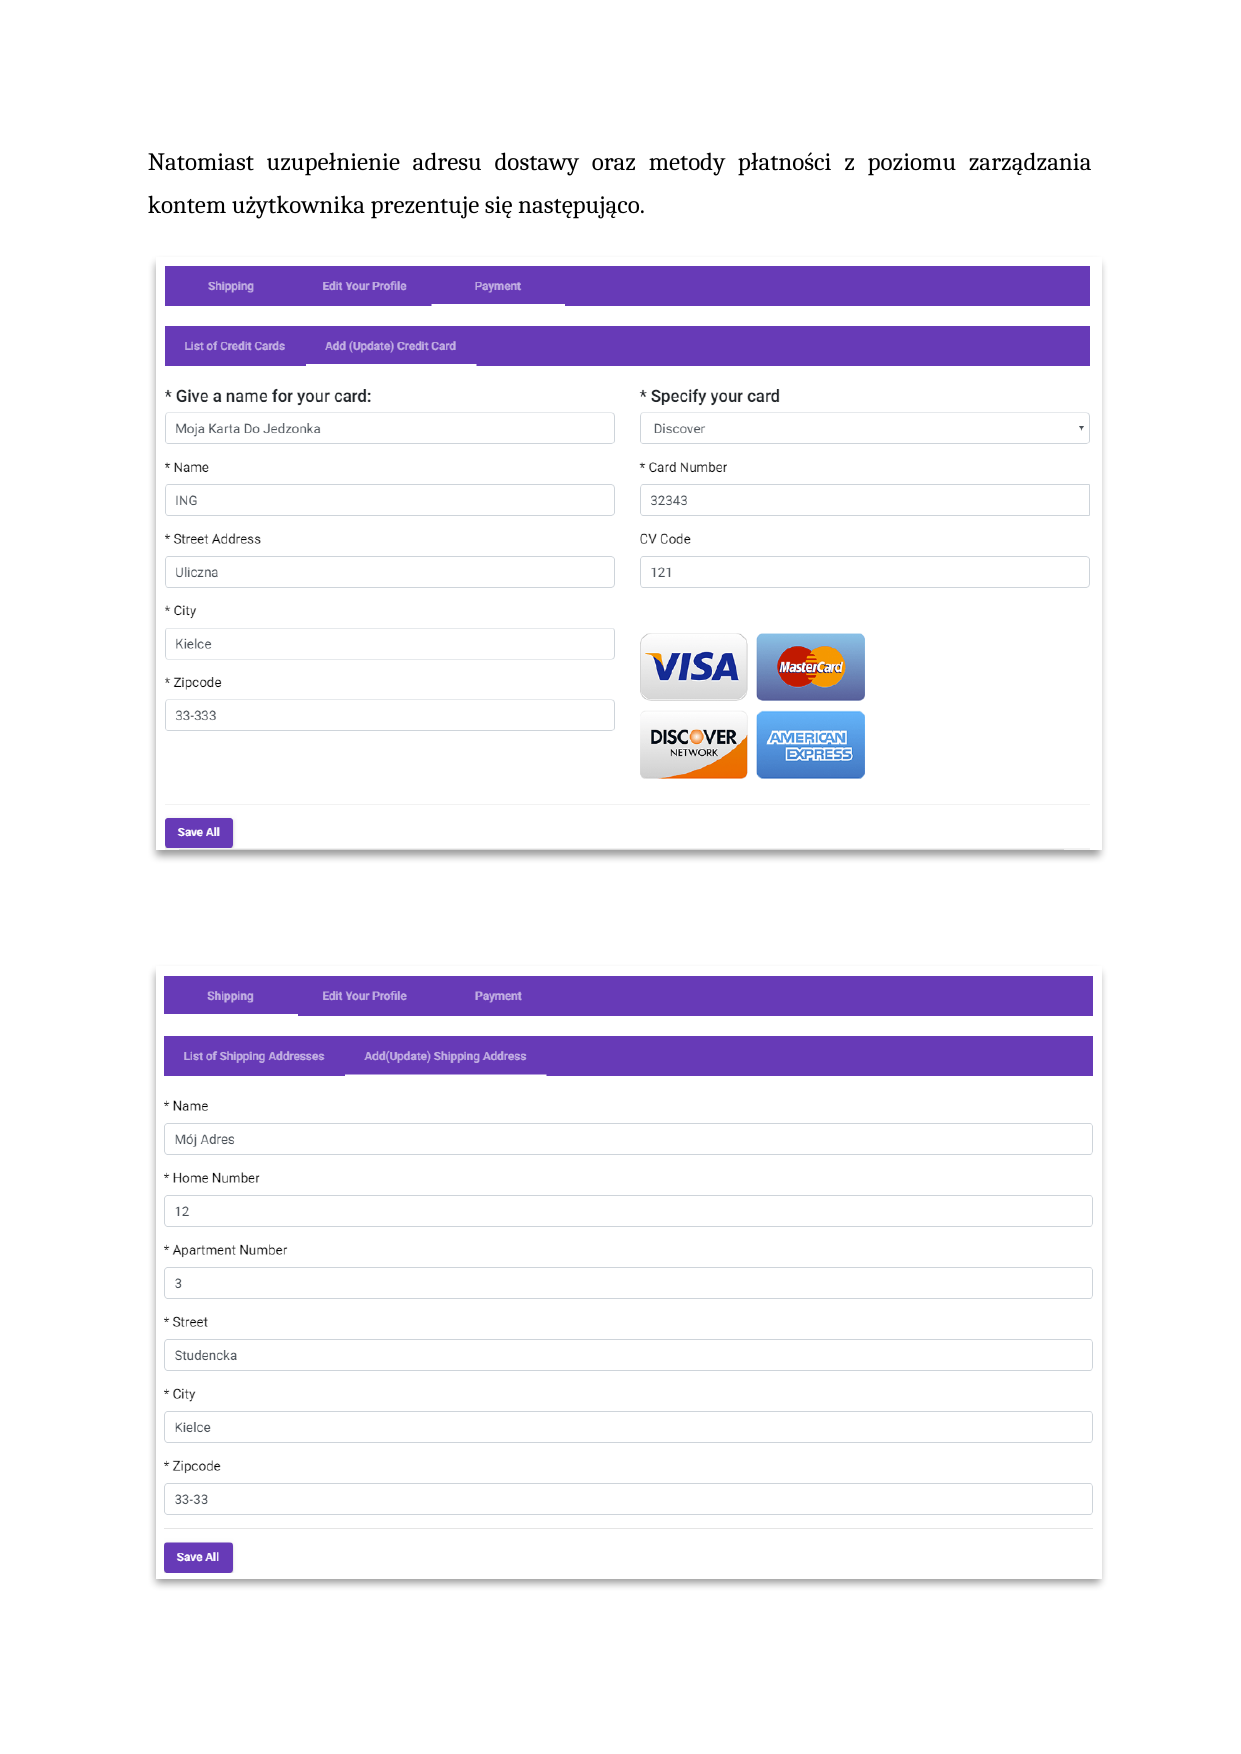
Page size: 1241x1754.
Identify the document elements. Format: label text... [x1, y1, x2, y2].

text Natomiast uzupełnienie adresu dostawy oraz metody płatności z poziomu zarządzania kontem użytkownika prezentuje się następująco. [148, 148, 1093, 219]
picture [156, 257, 1102, 850]
picture [156, 966, 1102, 1579]
